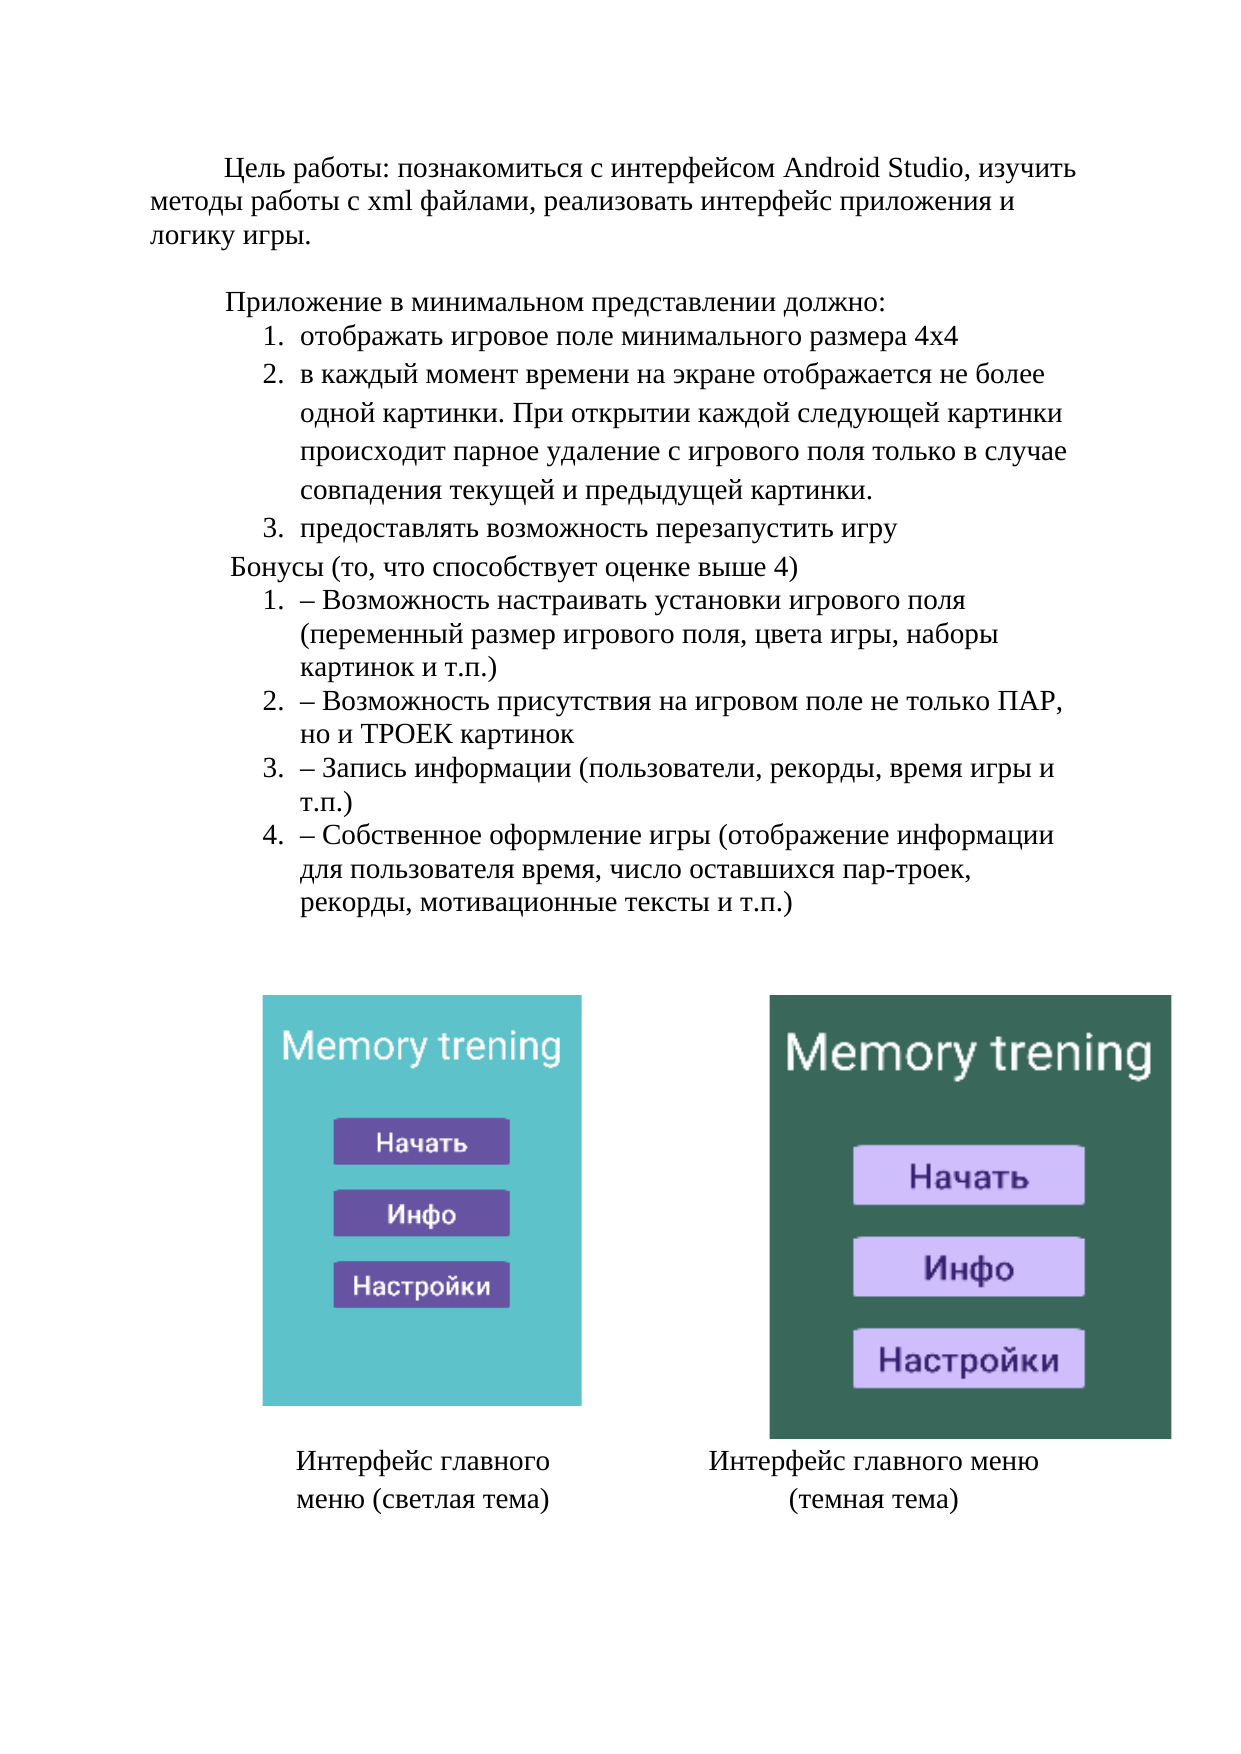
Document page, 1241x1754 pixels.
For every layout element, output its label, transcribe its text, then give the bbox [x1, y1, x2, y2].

text Цель работы: познакомиться с интерфейсом Android Studio, изучить методы работы с xml файлами, реализовать интерфейс приложения и логику игры. [150, 150, 1090, 251]
picture [769, 995, 1172, 1439]
list отображать игровое поле минимального размера 4х4 [262, 318, 1090, 351]
text Интерфейс главного меню (темная тема) [657, 1443, 1090, 1515]
list – Возможность присутствия на игровом поле не только ПАР, но и ТРОЕК картинок [262, 683, 1090, 750]
text Бонусы (то, что способствует оценке выше 4) [150, 549, 1090, 582]
list – Возможность настраивать установки игрового поля (переменный размер игрового поля, цвета игры, наборы картинок и т.п.) [262, 582, 1090, 683]
list предоставлять возможность перезапустить игру [262, 510, 1090, 544]
list в каждый момент времени на экране отображается не более одной картинки. При открытии каждой следующей картинки происходит парное удаление с игрового поля только в случае совпадения текущей и предыдущей картинки. [262, 356, 1090, 505]
text Приложение в минимальном представлении должно: [225, 284, 1090, 318]
list – Запись информации (пользователи, рекорды, время игры и т.п.) [262, 750, 1090, 817]
text Интерфейс главного меню (светлая тема) [262, 1443, 583, 1515]
picture [262, 995, 582, 1406]
list – Собственное оформление игры (отображение информации для пользователя время, число оставшихся пар-троек, рекорды, мотивационные тексты и т.п.) [262, 817, 1090, 918]
